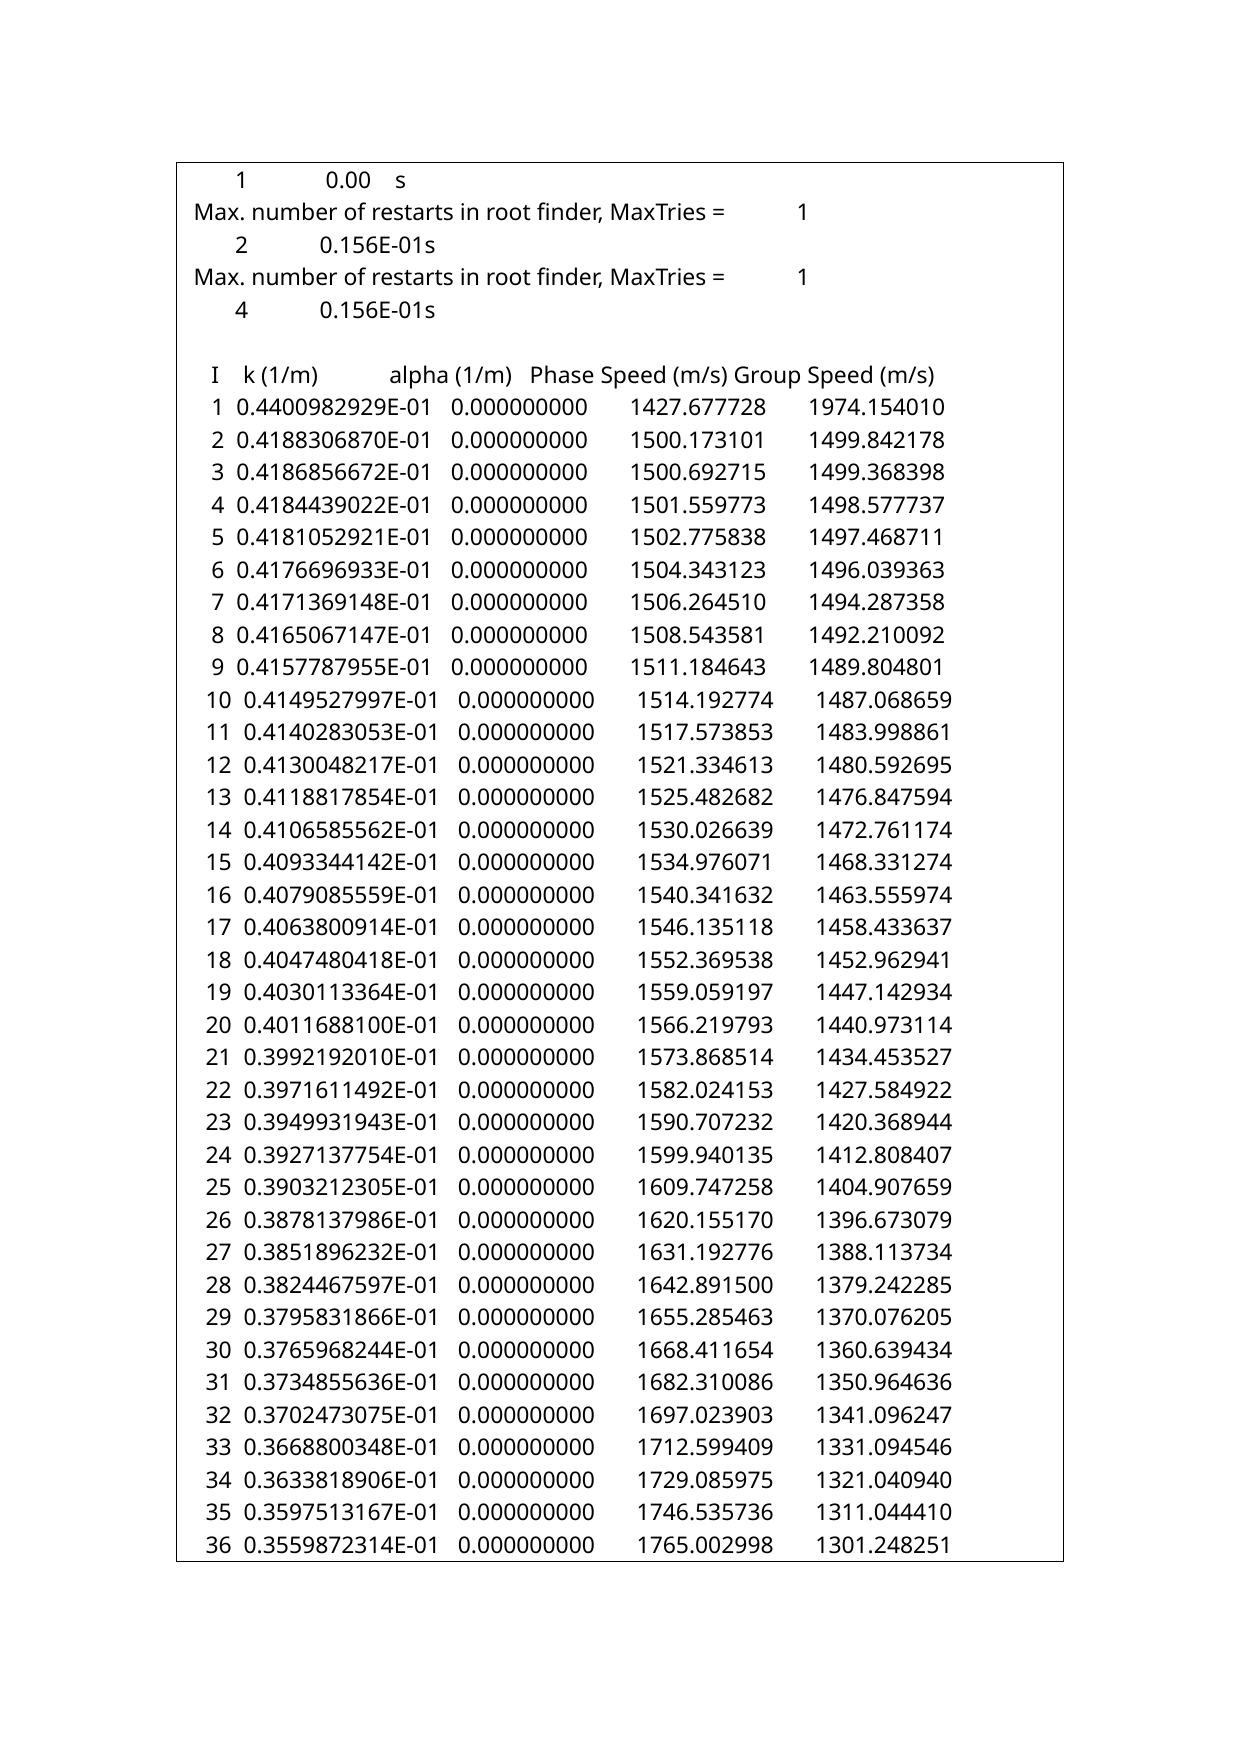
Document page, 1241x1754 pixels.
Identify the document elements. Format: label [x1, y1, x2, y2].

table_cell [177, 163, 1063, 1561]
